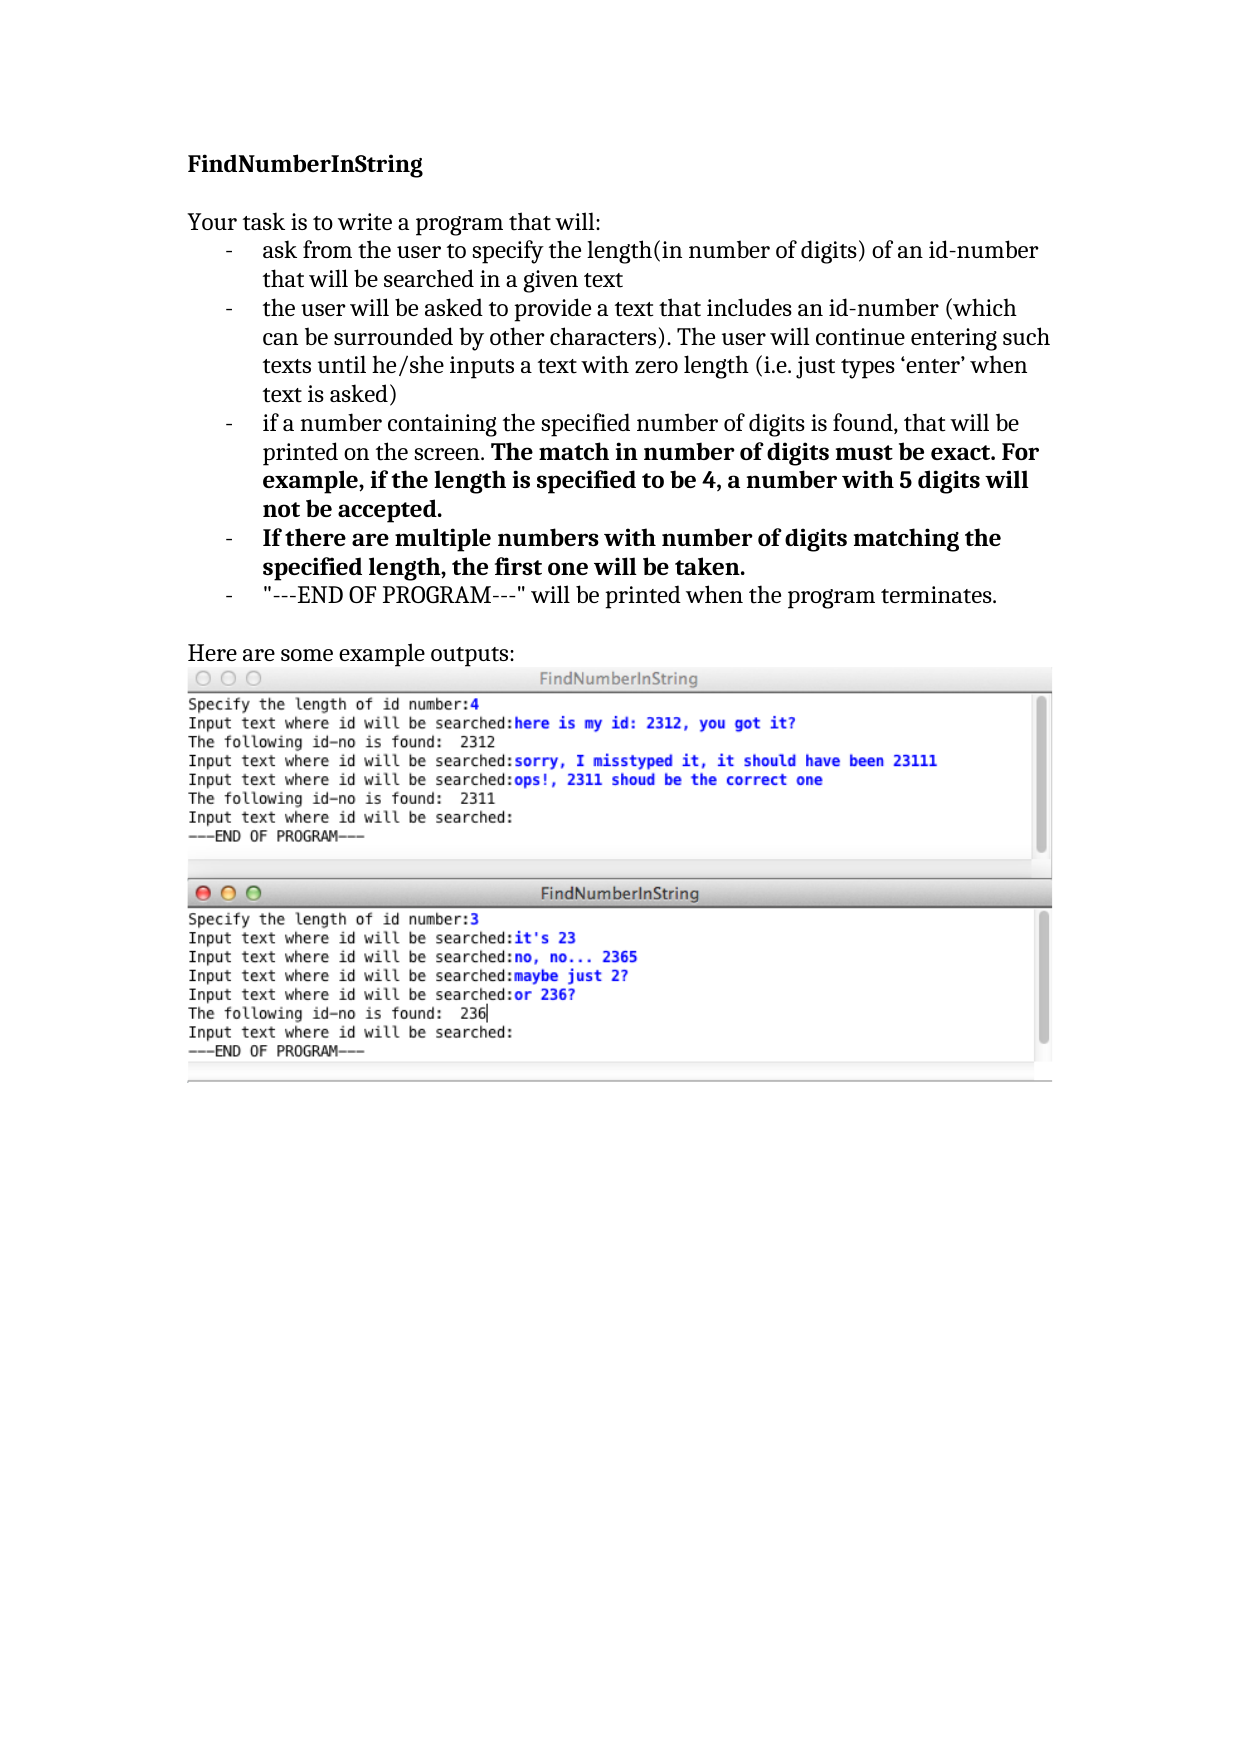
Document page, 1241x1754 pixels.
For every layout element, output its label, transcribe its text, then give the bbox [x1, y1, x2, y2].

list "---END OF PROGRAM---" will be printed when the program terminates. [225, 581, 1053, 610]
list If there are multiple numbers with number of digits matching the specified length, the first one will be taken. [225, 524, 1053, 581]
list the user will be asked to provide a text that includes an id-number (which can be surrounded by other characters). The user will continue entering such texts until he/she inputs a text with zero length (i.e. just types ‘enter’ when text is asked) [225, 294, 1053, 409]
list if a number containing the specified number of digits is found, that will be printed on the screen. The match in number of digits must be exact. For example, if the length is specified to be 4, a number with 5 digits will not be accepted. [225, 409, 1053, 524]
text Here are some example outputs: [187, 639, 1053, 667]
picture [187, 667, 1053, 1083]
list ask from the user to specify the length(in number of digits) of an id-number that will be searched in a given text [225, 236, 1053, 294]
text FindNumberInString [187, 150, 1053, 179]
text Your task is to write a program that will: [187, 207, 1053, 236]
